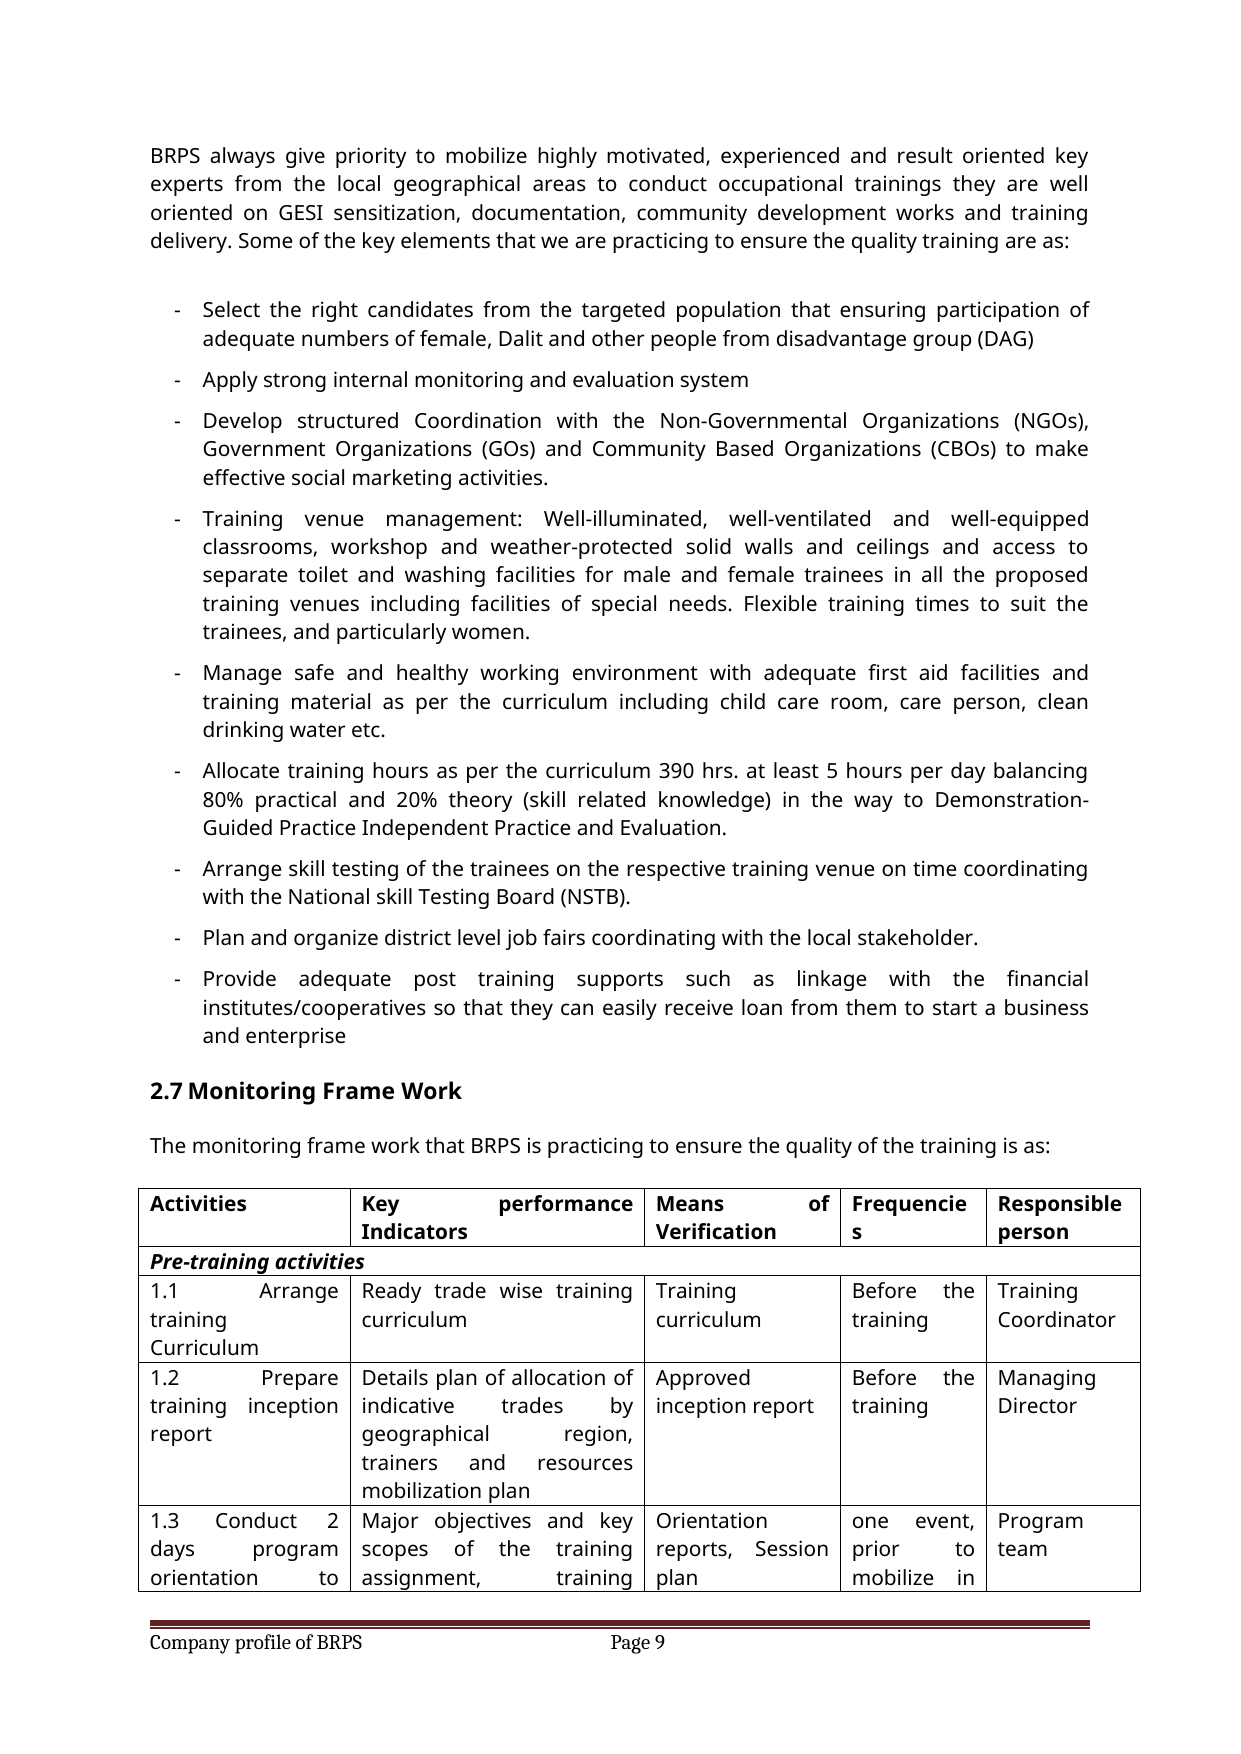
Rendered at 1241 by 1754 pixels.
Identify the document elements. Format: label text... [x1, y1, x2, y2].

table_cell Details plan of allocation of indicative trades by geographical region, trainers and resources mobilization plan [351, 1363, 644, 1505]
list Training venue management: Well-illuminated, well-ventilated and well-equipped classrooms, workshop and weather-protected solid walls and ceilings and access to separate toilet and washing facilities for male and female trainees in all the proposed training venues including facilities of special needs. Flexible training times to suit the trainees, and particularly women. [174, 504, 1090, 646]
list Manage safe and healthy working environment with adequate first aid facilities and training material as per the curriculum including child care room, care person, clean drinking water etc. [174, 658, 1090, 744]
table_cell Managing Director [987, 1363, 1140, 1505]
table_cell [139, 1506, 350, 1591]
list Apply strong internal monitoring and evaluation system [174, 365, 1090, 393]
list Develop structured Coordination with the Non-Governmental Organizations (NGOs), Government Organizations (GOs) and Community Based Organizations (CBOs) to make effective social marketing activities. [174, 406, 1090, 491]
subtitle Monitoring Frame Work [150, 1075, 1090, 1106]
table_header Frequencies [841, 1189, 986, 1246]
table_cell 1.1 Arrange training Curriculum [139, 1276, 350, 1362]
table_header Means of Verification [645, 1189, 840, 1246]
table_cell 1.2 Prepare training inception report [139, 1363, 350, 1505]
list Allocate training hours as per the curriculum 390 hrs. at least 5 hours per day balancing 80% practical and 20% theory (skill related knowledge) in the way to Demonstration-Guided Practice Independent Practice and Evaluation. [174, 756, 1090, 842]
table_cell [351, 1506, 644, 1591]
list Arrange skill testing of the trainees on the respective training venue on time coordinating with the National skill Testing Board (NSTB). [174, 854, 1090, 911]
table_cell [645, 1506, 840, 1591]
table_cell Approved inception report [645, 1363, 840, 1505]
table_cell Ready trade wise training curriculum [351, 1276, 644, 1362]
table_header Responsible person [987, 1189, 1140, 1246]
list Provide adequate post training supports such as linkage with the financial institutes/cooperatives so that they can easily receive loan from them to start a business and enterprise [174, 964, 1090, 1050]
table_cell Training curriculum [645, 1276, 840, 1362]
text BRPS always give priority to mobilize highly motivated, experienced and result oriented key experts from the local geographical areas to conduct occupational trainings they are well oriented on GESI sensitization, documentation, community development works and training delivery. Some of the key elements that we are practicing to ensure the quality training are as: [150, 141, 1090, 255]
table_header Key performance Indicators [351, 1189, 644, 1246]
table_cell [841, 1506, 986, 1591]
list Plan and organize district level job fairs coordinating with the local stakeholder. [174, 923, 1090, 952]
table_cell Before the training [841, 1276, 986, 1362]
table_cell Training Coordinator [987, 1276, 1140, 1362]
table_header Activities [139, 1189, 350, 1246]
text The monitoring frame work that BRPS is practicing to ensure the quality of the training is as: [150, 1131, 1090, 1159]
table_cell Program team [987, 1506, 1140, 1591]
table_cell Before the training [841, 1363, 986, 1505]
table_cell Pre-training activities [139, 1247, 1140, 1275]
list Select the right candidates from the targeted population that ensuring participation of adequate numbers of female, Dalit and other people from disadvantage group (DAG) [174, 296, 1090, 352]
